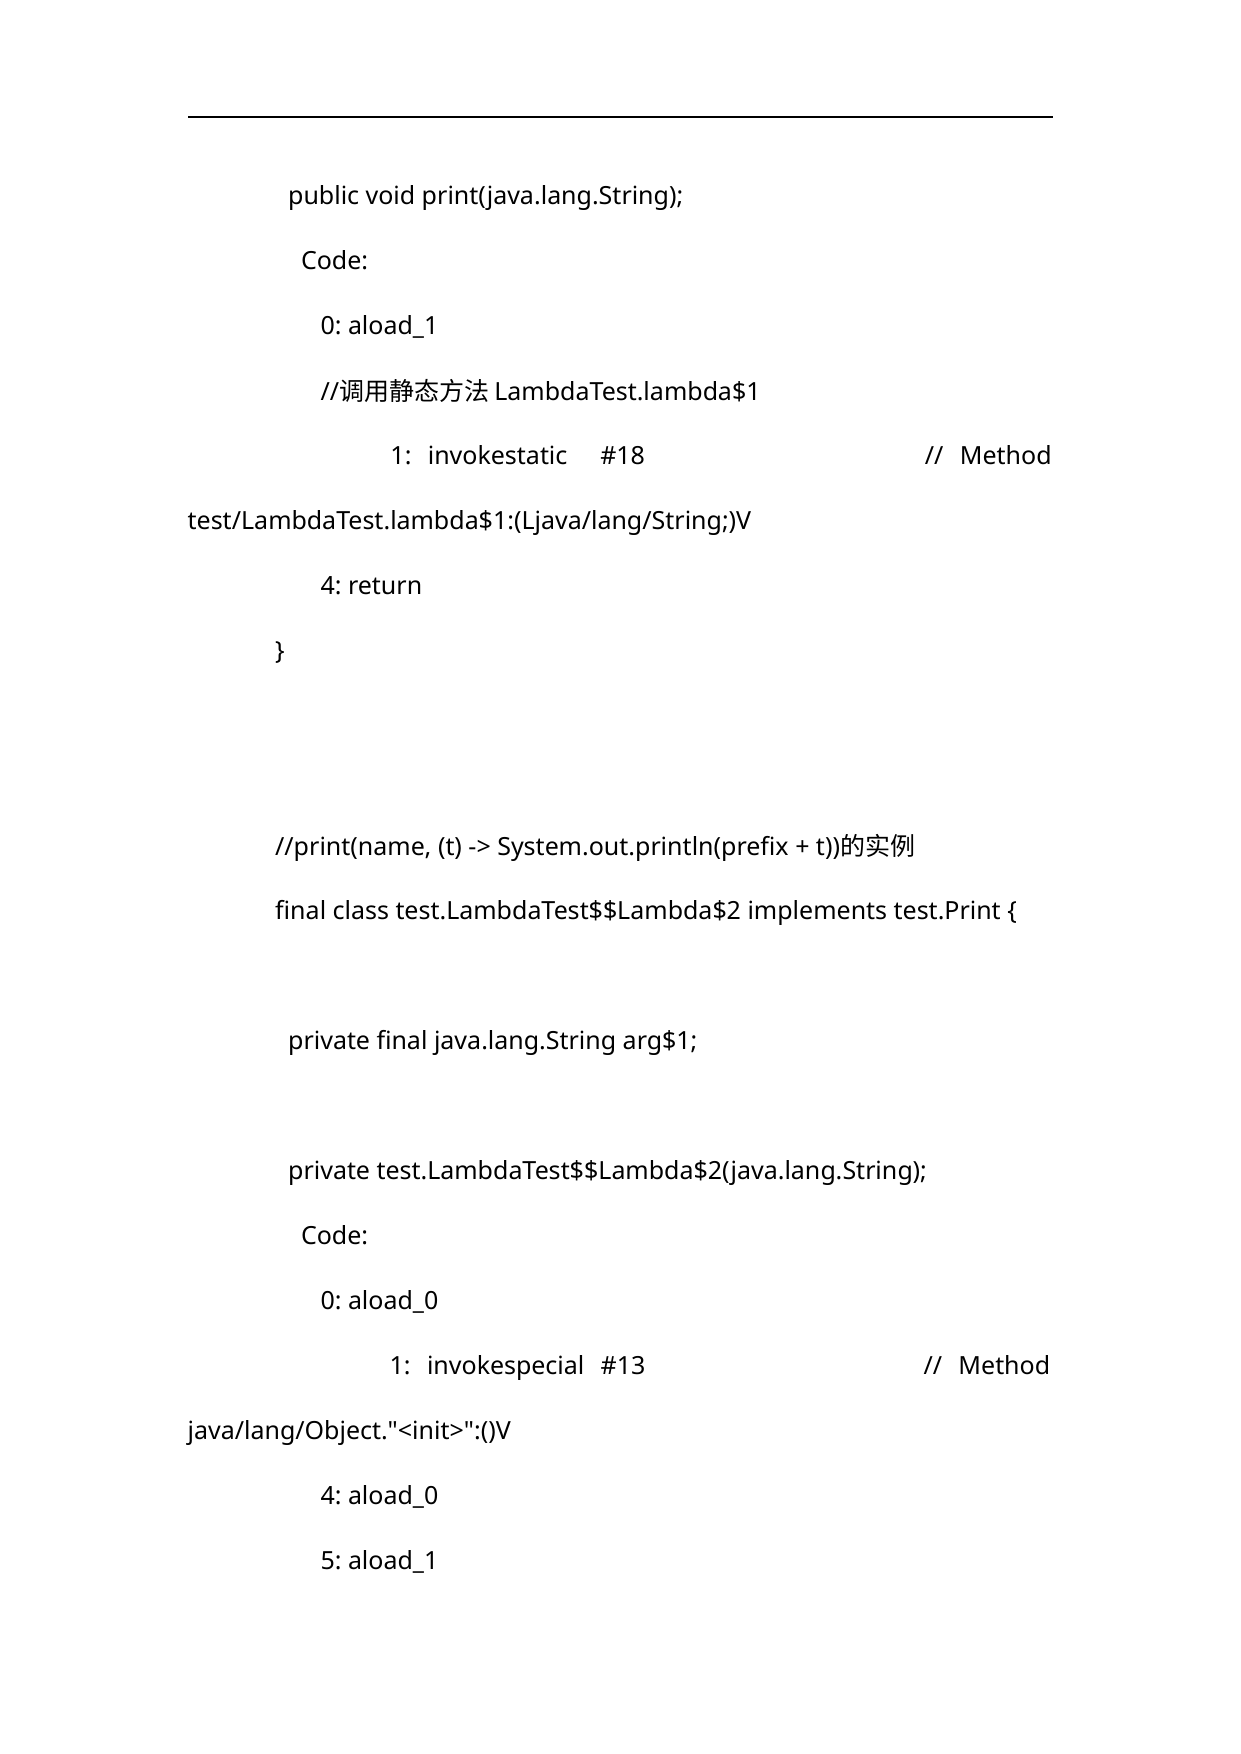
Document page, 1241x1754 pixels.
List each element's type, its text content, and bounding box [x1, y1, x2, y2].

text 1: invokestatic #18 // Method test/LambdaTest.lambda$1:(Ljava/lang/String;)V [187, 422, 1053, 552]
text Code: [187, 227, 1053, 292]
text Code: [187, 1202, 1053, 1267]
text 4: return [187, 552, 1053, 617]
text } [187, 617, 1053, 682]
text //调用静态方法LambdaTest.lambda$1 [187, 357, 1053, 422]
text public void print(java.lang.String); [187, 162, 1053, 227]
text 0: aload_1 [187, 292, 1053, 357]
text final class test.LambdaTest$$Lambda$2 implements test.Print { [187, 877, 1053, 942]
text 0: aload_0 [187, 1267, 1053, 1332]
text 1: invokespecial #13 // Method java/lang/Object."<init>":()V [187, 1332, 1053, 1462]
text //print(name, (t) -> System.out.println(prefix + t))的实例 [187, 812, 1053, 877]
text private test.LambdaTest$$Lambda$2(java.lang.String); [187, 1137, 1053, 1202]
text 5: aload_1 [187, 1527, 1053, 1592]
text 4: aload_0 [187, 1462, 1053, 1527]
text private final java.lang.String arg$1; [187, 1007, 1053, 1072]
